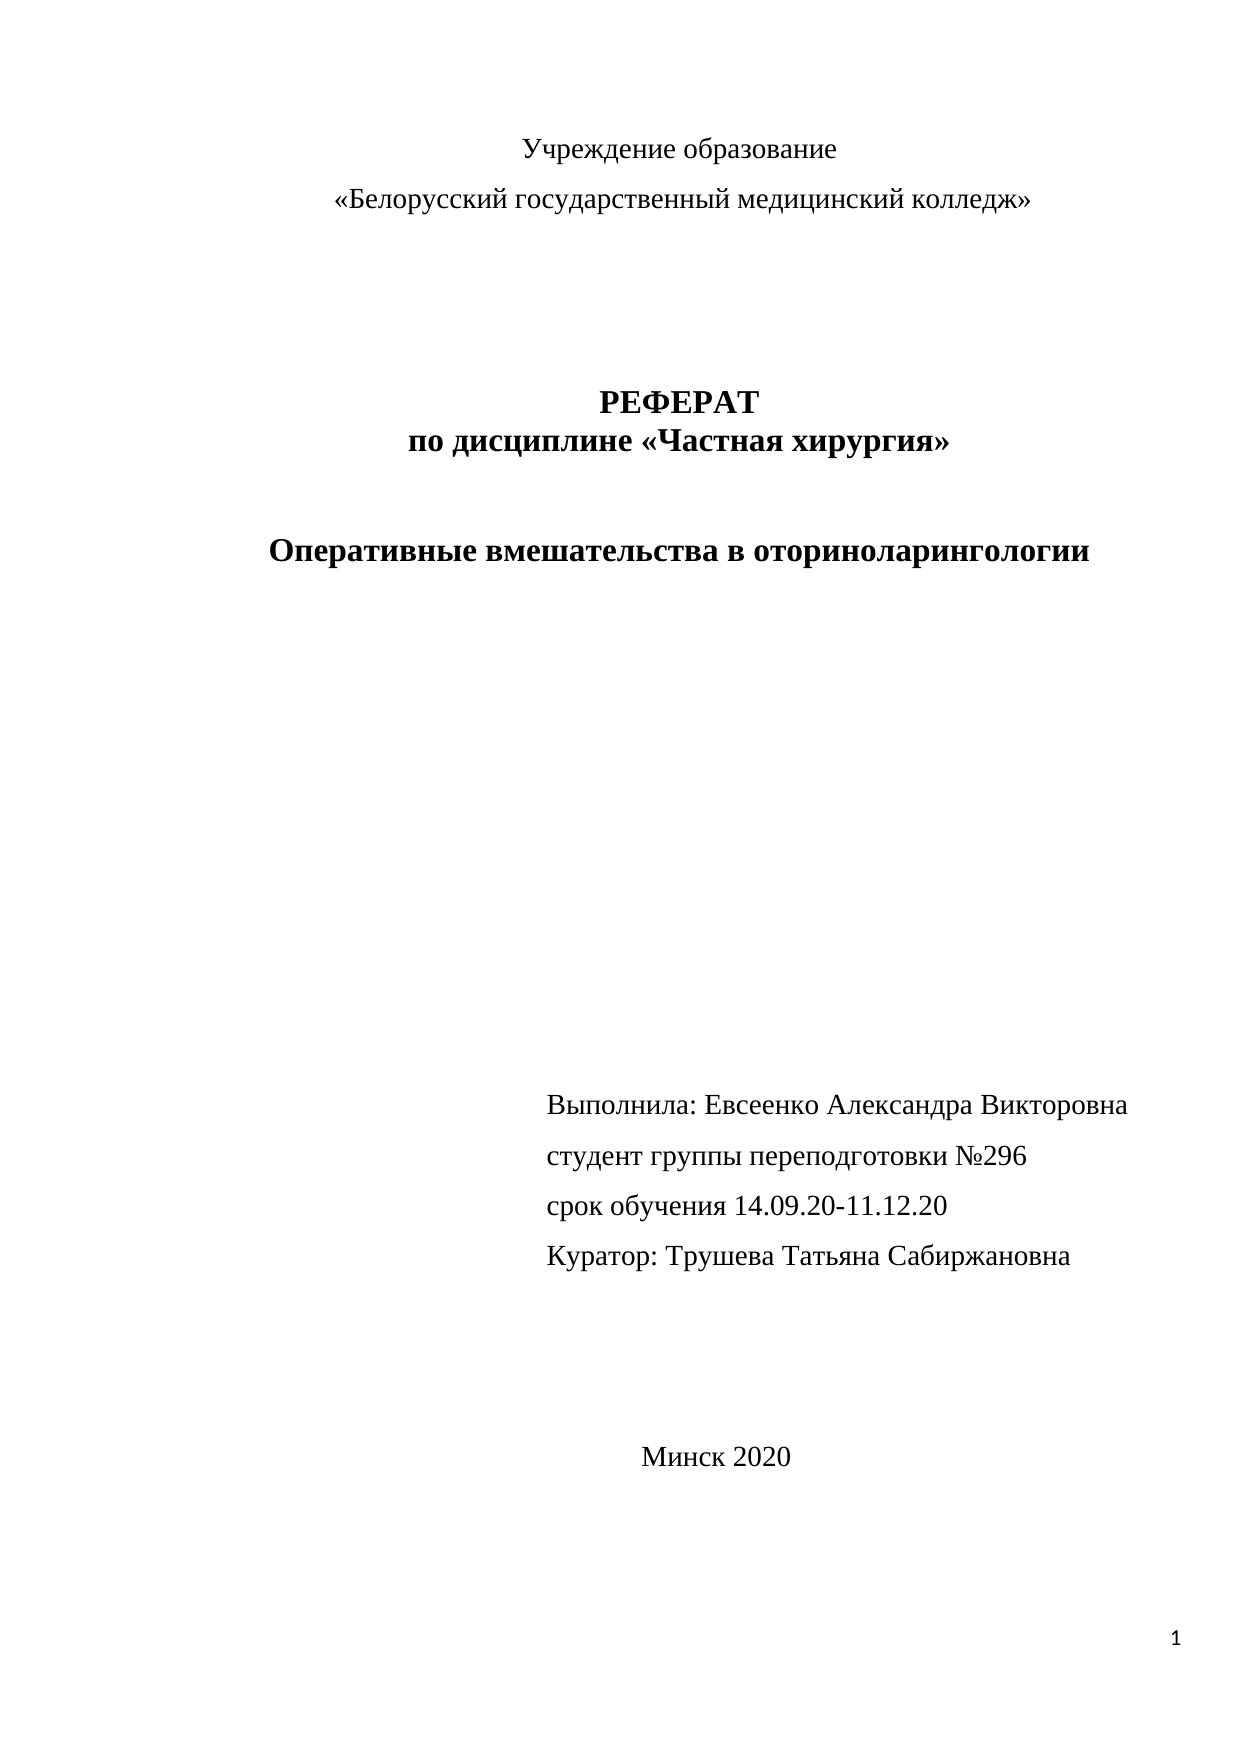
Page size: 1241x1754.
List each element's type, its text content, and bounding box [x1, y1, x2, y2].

text Куратор: Трушева Татьяна Сабиржановна [325, 1238, 1181, 1272]
text Минск 2020 [251, 1439, 1181, 1472]
text РЕФЕРАТ по дисциплине «Частная хирургия» [177, 382, 1181, 459]
text Учреждение образование [177, 131, 1181, 164]
text Выполнила: Евсеенко Александра Викторовна [473, 1087, 1181, 1121]
text «Белорусский государственный медицинский колледж» [177, 181, 1181, 215]
text срок обучения 14.09.20-11.12.20 [473, 1188, 1181, 1221]
text студент группы переподготовки №296 [473, 1138, 1181, 1171]
text Оперативные вмешательства в оториноларингологии [177, 530, 1181, 569]
